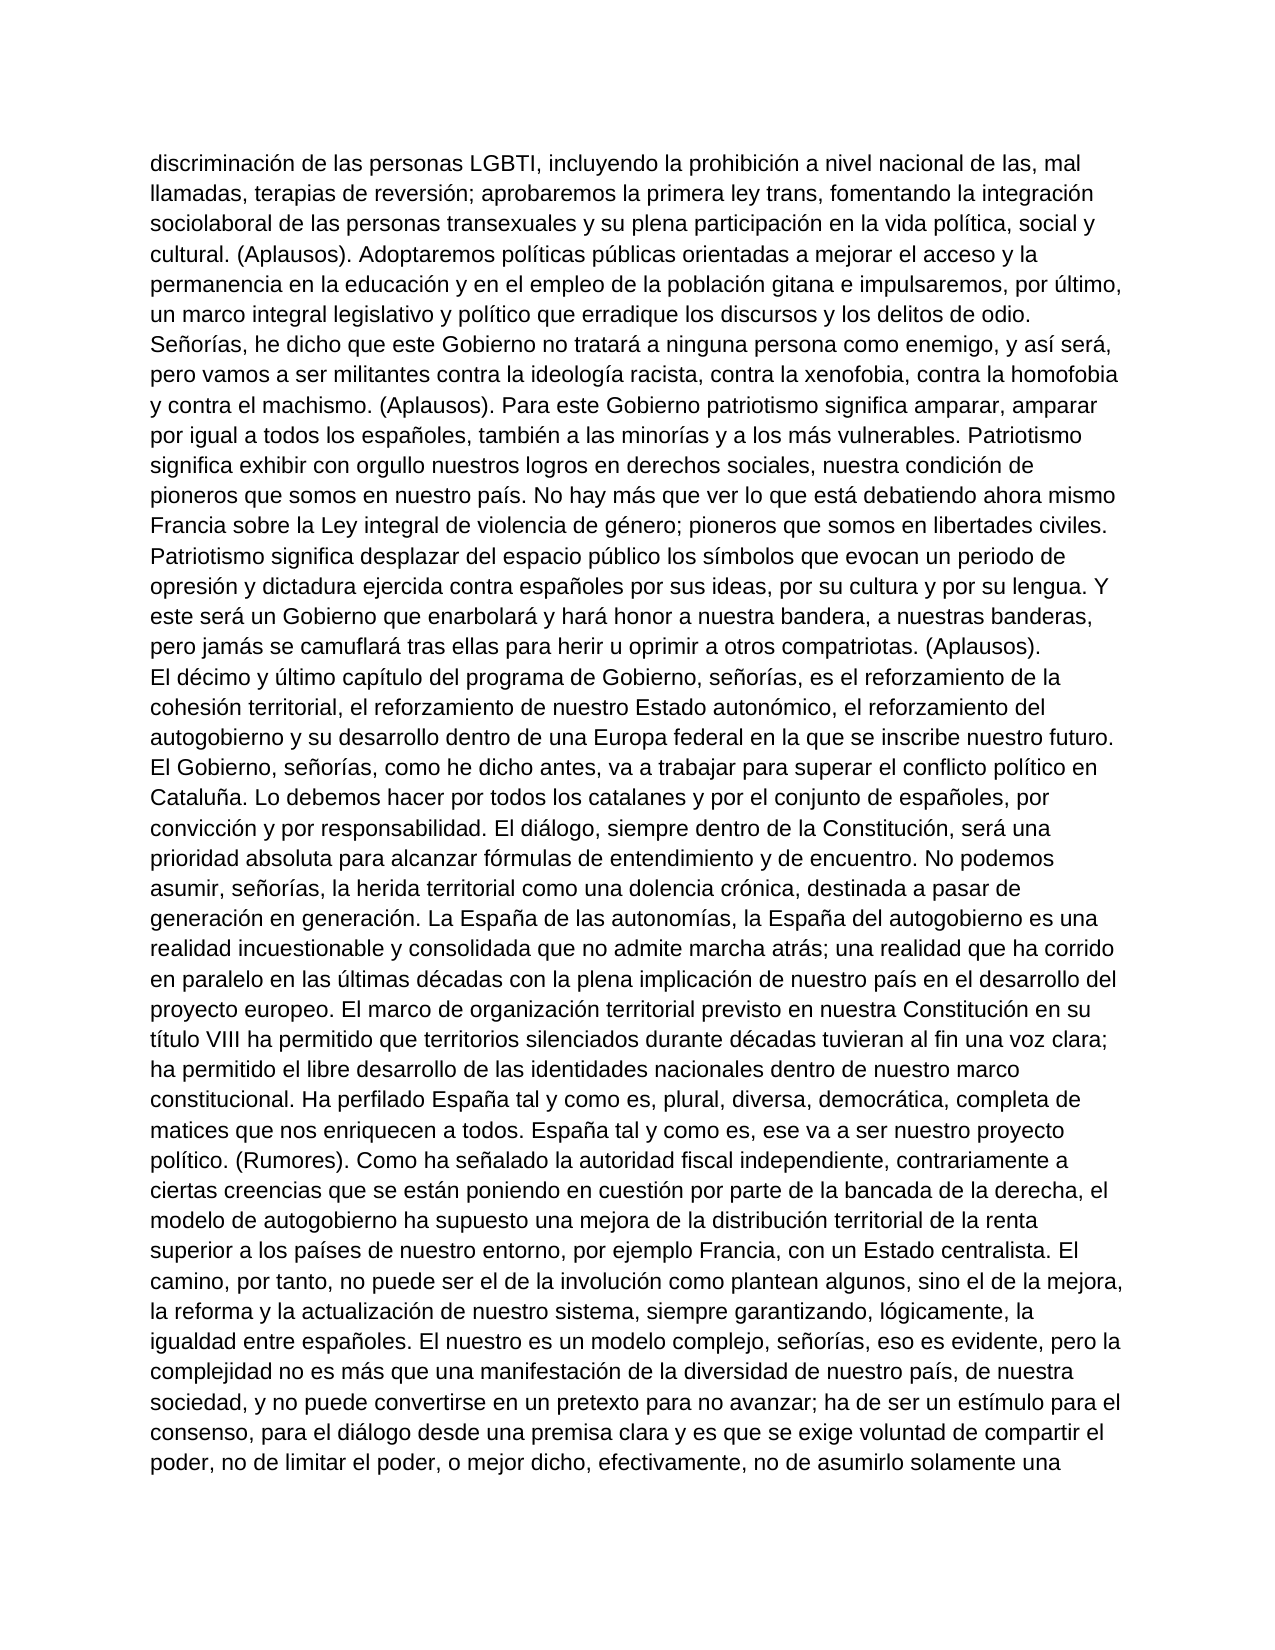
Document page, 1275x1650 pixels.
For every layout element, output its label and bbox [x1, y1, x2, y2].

text [150, 150, 1125, 660]
text [150, 663, 1125, 1475]
